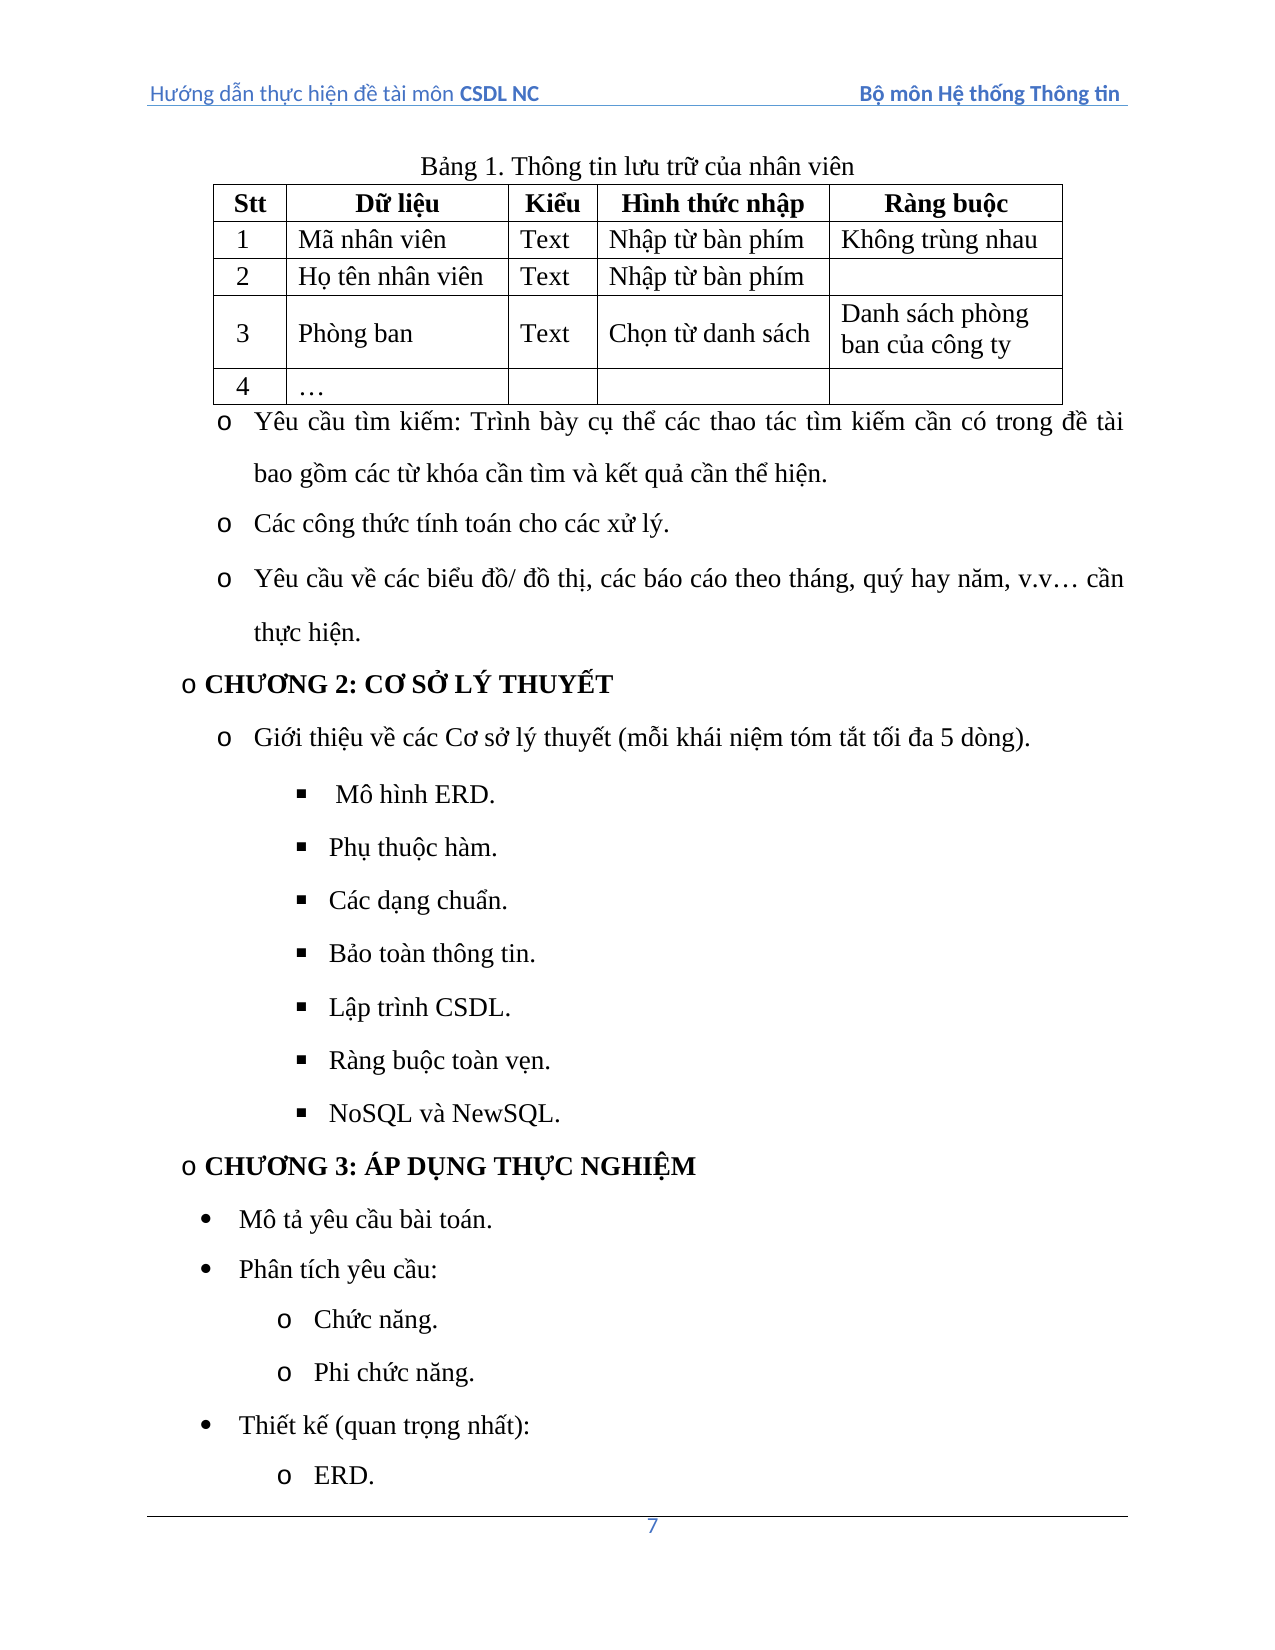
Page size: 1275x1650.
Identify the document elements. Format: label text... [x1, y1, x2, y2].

table_cell [830, 259, 1062, 294]
table_header Dữ liệu [287, 185, 508, 221]
table_cell Chọn từ danh sách [598, 296, 829, 367]
list Giới thiệu về các Cơ sở lý thuyết (mỗi khái niệm tóm tắt tối đa 5 dòng). [216, 721, 1125, 755]
table_header Kiểu [509, 185, 597, 221]
table_cell Text [509, 296, 597, 367]
table_cell 2 [214, 259, 286, 294]
list Ràng buộc toàn vẹn. [291, 1044, 1125, 1075]
list Yêu cầu tìm kiếm: Trình bày cụ thể các thao tác tìm kiếm cần có trong đề tài bao gồm các từ khóa cần tìm và kết quả cần thể hiện. [216, 405, 1125, 488]
list ERD. [276, 1459, 1127, 1492]
table_cell … [287, 369, 508, 404]
list Chức năng. [276, 1303, 1127, 1336]
list Lập trình CSDL. [291, 991, 1125, 1022]
table_cell 3 [214, 296, 286, 367]
list Phân tích yêu cầu: [201, 1253, 1127, 1284]
table_cell 4 [214, 369, 286, 404]
table_cell Nhập từ bàn phím [598, 259, 829, 294]
table_cell [509, 369, 597, 404]
table_cell Text [509, 222, 597, 258]
table_cell [598, 369, 829, 404]
list Mô hình ERD. [291, 778, 1125, 809]
table_cell Text [509, 259, 597, 294]
subtitle o CHƯƠNG 3: ÁP DỤNG THỰC NGHIỆM [181, 1151, 1125, 1184]
list Yêu cầu về các biểu đồ/ đồ thị, các báo cáo theo tháng, quý hay năm, v.v… cần thực hiện. [216, 563, 1125, 647]
table_cell Họ tên nhân viên [287, 259, 508, 294]
table_cell 1 [214, 222, 286, 258]
list Mô tả yêu cầu bài toán. [201, 1204, 1127, 1235]
list Các công thức tính toán cho các xử lý. [216, 507, 1125, 540]
table_cell Phòng ban [287, 296, 508, 367]
list NoSQL và NewSQL. [291, 1097, 1125, 1128]
table_cell Danh sách phòng ban của công ty [830, 296, 1062, 367]
table_cell [830, 369, 1062, 404]
table_cell Mã nhân viên [287, 222, 508, 258]
list Các dạng chuẩn. [291, 884, 1125, 916]
subtitle o CHƯƠNG 2: CƠ SỞ LÝ THUYẾT [181, 668, 1125, 702]
table_cell Nhập từ bàn phím [598, 222, 829, 258]
table_cell Không trùng nhau [830, 222, 1062, 258]
table_header Ràng buộc [830, 185, 1062, 221]
list Thiết kế (quan trọng nhất): [201, 1409, 1127, 1441]
list Bảo toàn thông tin. [291, 938, 1125, 969]
text Bảng 1. Thông tin lưu trữ của nhân viên [150, 151, 1125, 182]
table_header Stt [214, 185, 286, 221]
list Phi chức năng. [276, 1356, 1127, 1389]
table_header Hình thức nhập [598, 185, 829, 221]
list Phụ thuộc hàm. [291, 831, 1125, 862]
